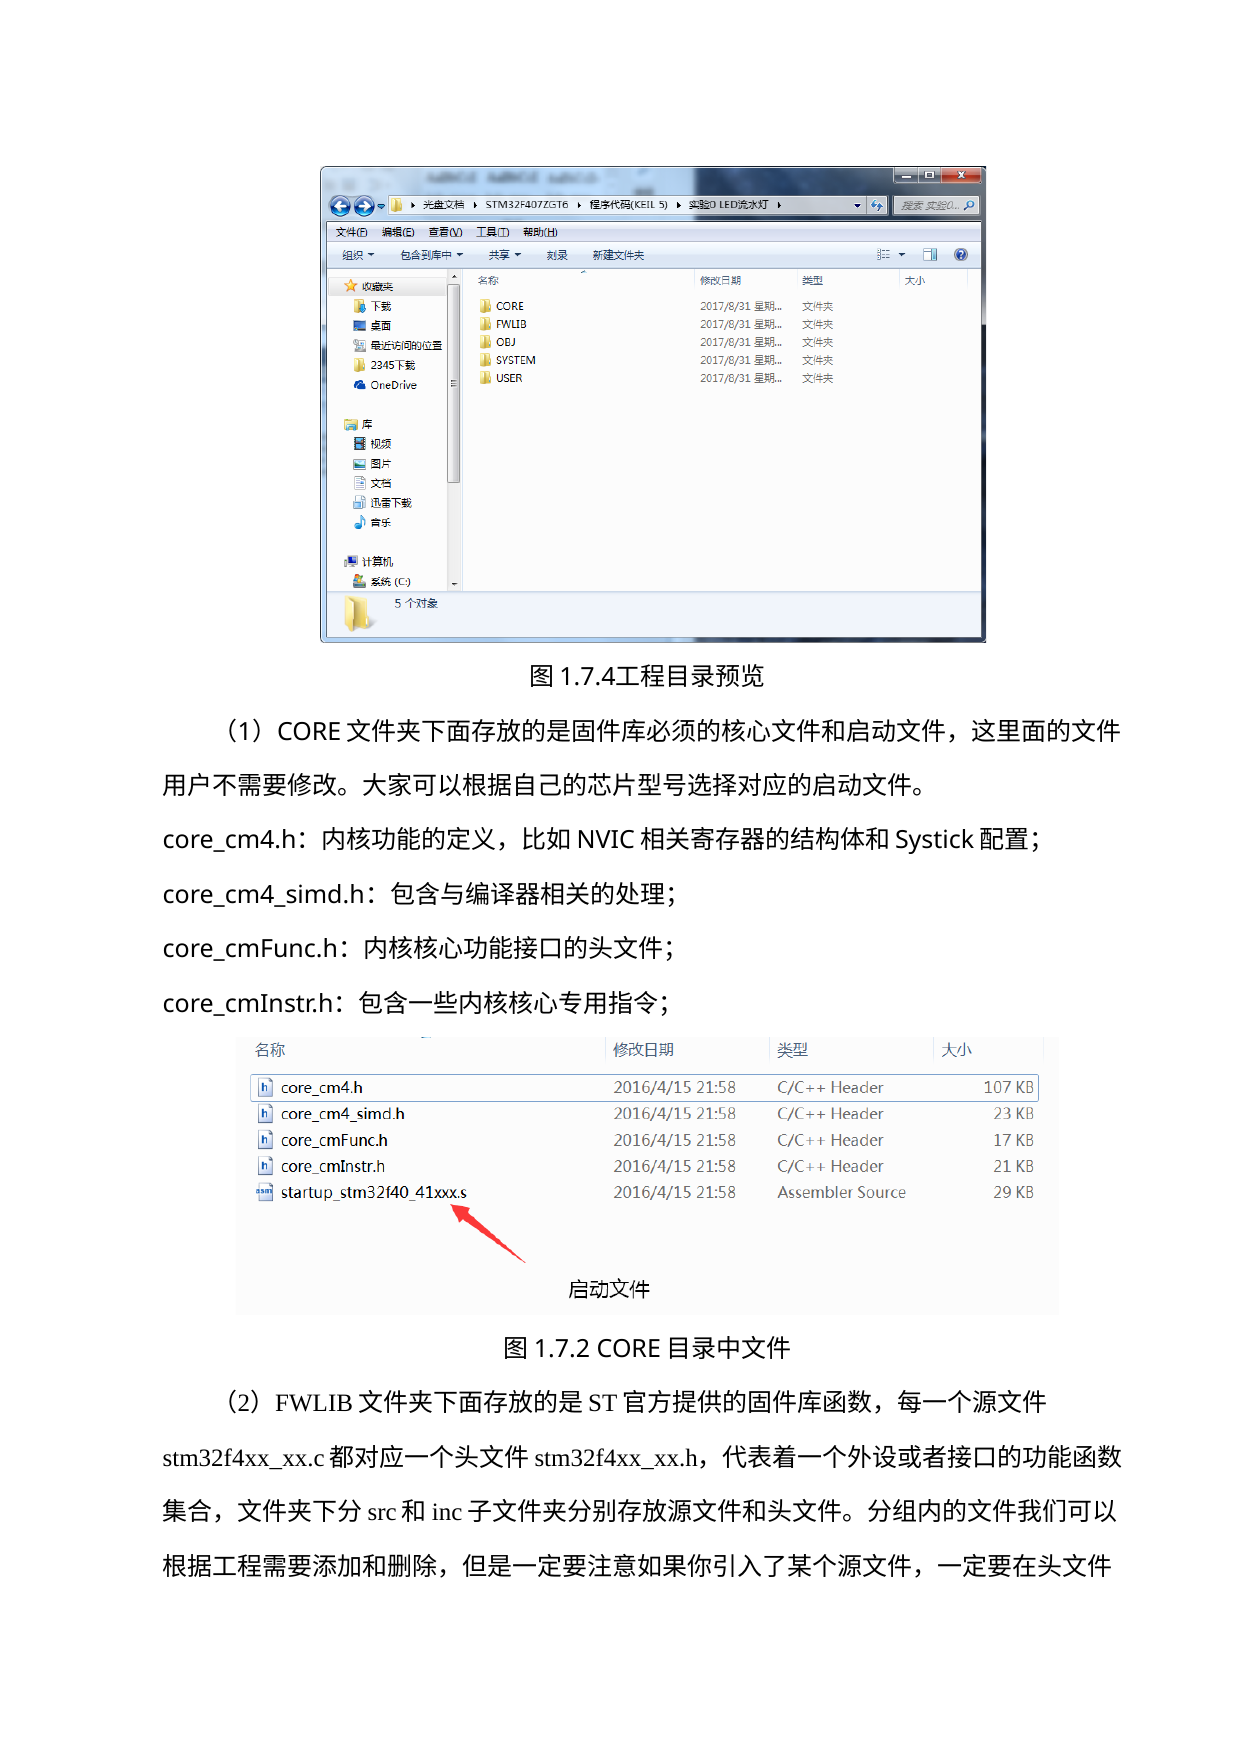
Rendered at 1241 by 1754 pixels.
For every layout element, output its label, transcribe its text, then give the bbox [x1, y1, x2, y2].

picture [235, 1037, 1059, 1315]
picture [320, 166, 987, 643]
list core_cmInstr.h：包含一些内核核心专用指令； [162, 983, 1132, 1019]
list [162, 1383, 1132, 1582]
list core_cm4.h：内核功能的定义，比如NVIC相关寄存器的结构体和Systick配置； [162, 820, 1132, 856]
list core_cm4_simd.h：包含与编译器相关的处理； [162, 874, 1132, 911]
list 图1.7.2 CORE目录中文件 [162, 1328, 1132, 1365]
list core_cmFunc.h：内核核心功能接口的头文件； [162, 929, 1132, 965]
list （1）CORE文件夹下面存放的是固件库必须的核心文件和启动文件，这里面的文件用户不需要修改。大家可以根据自己的芯片型号选择对应的启动文件。 [162, 711, 1132, 802]
